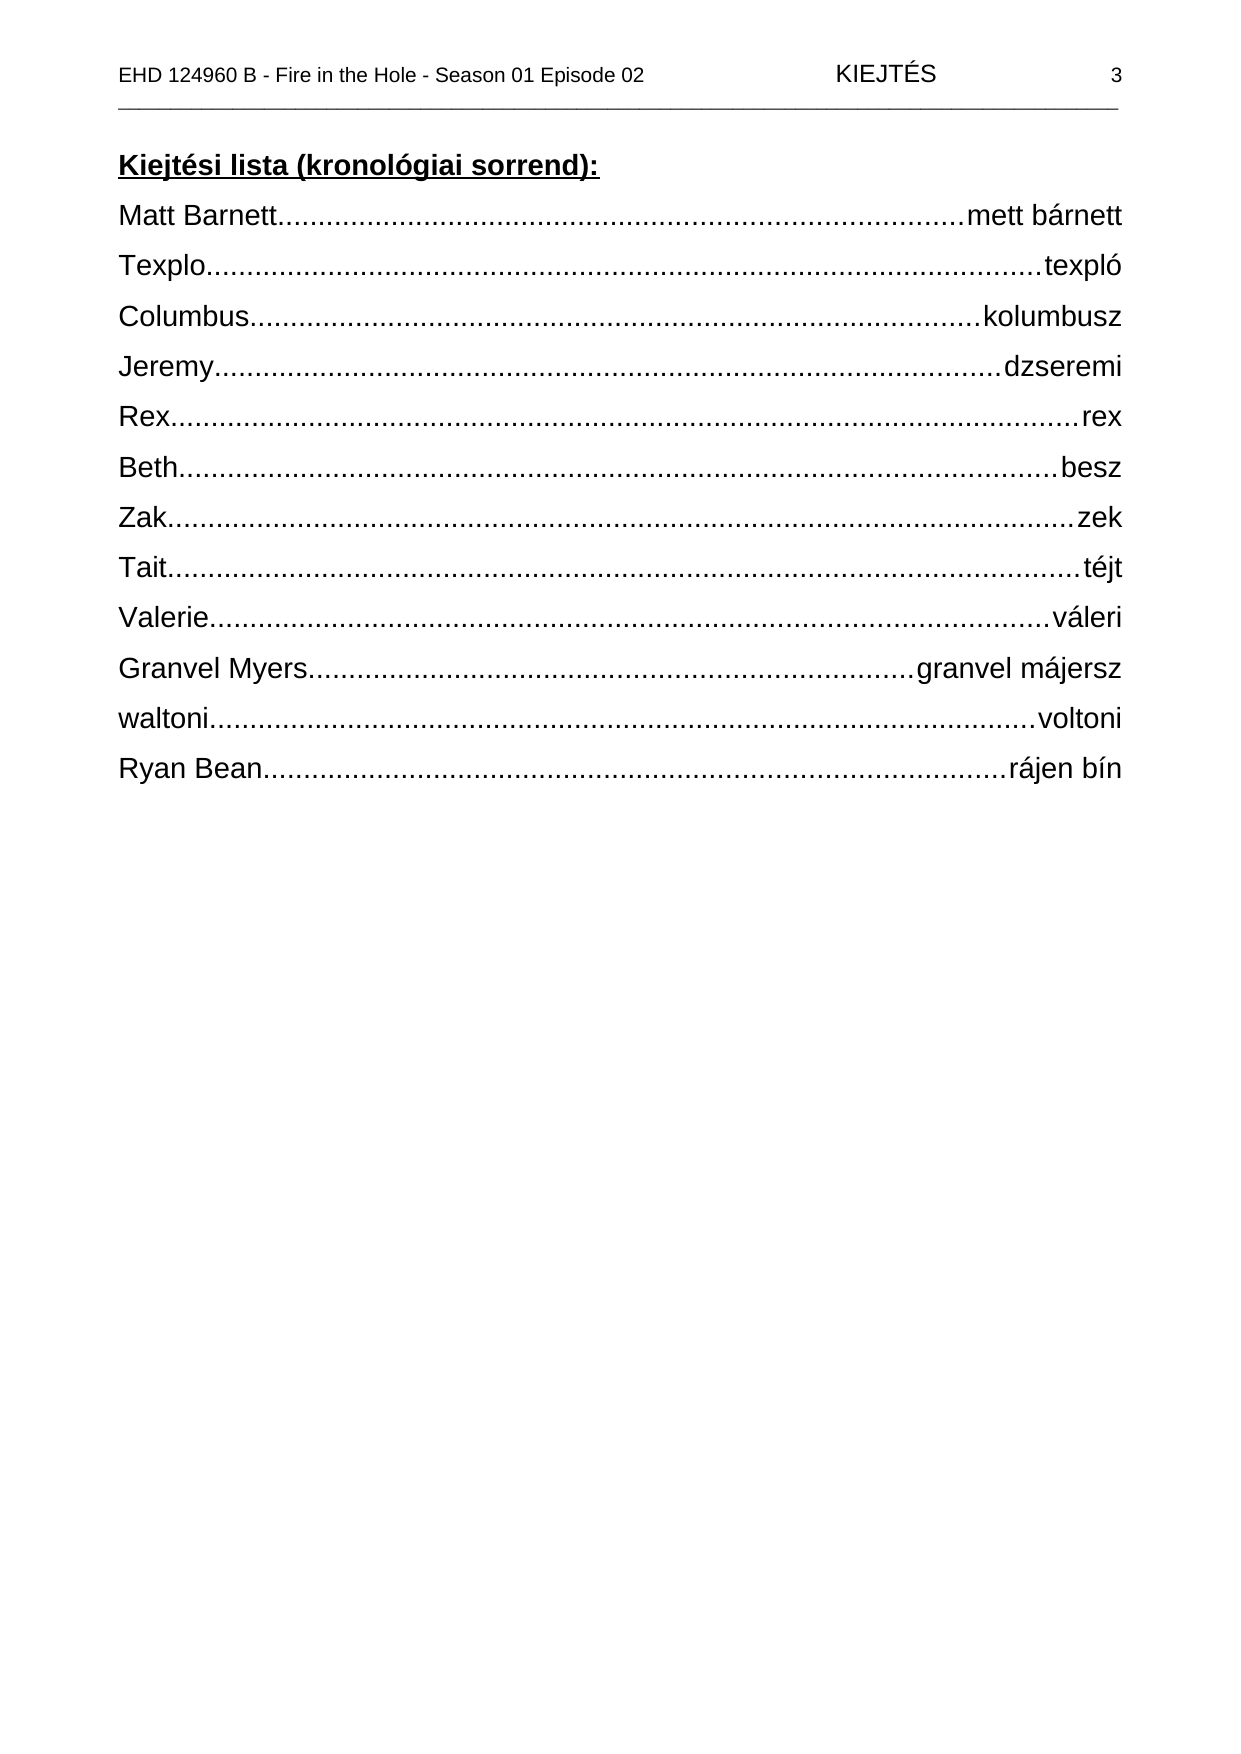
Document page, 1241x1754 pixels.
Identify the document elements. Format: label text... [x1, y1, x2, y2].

text Jeremy dzseremi [118, 349, 1122, 382]
text Rex rex [118, 399, 1122, 433]
text Kiejtési lista (kronológiai sorrend): [118, 148, 1122, 181]
text Tait téjt [118, 550, 1122, 584]
text Matt Barnett mett bárnett [118, 198, 1122, 232]
text Ryan Bean rájen bín [118, 751, 1122, 785]
text Valerie váleri [118, 601, 1122, 634]
text Granvel Myers granvel májersz [118, 651, 1122, 684]
text Beth besz [118, 449, 1122, 483]
text waltoni voltoni [118, 701, 1122, 735]
text Zak zek [118, 500, 1122, 533]
text Columbus kolumbusz [118, 299, 1122, 332]
text Texplo texpló [118, 248, 1122, 282]
